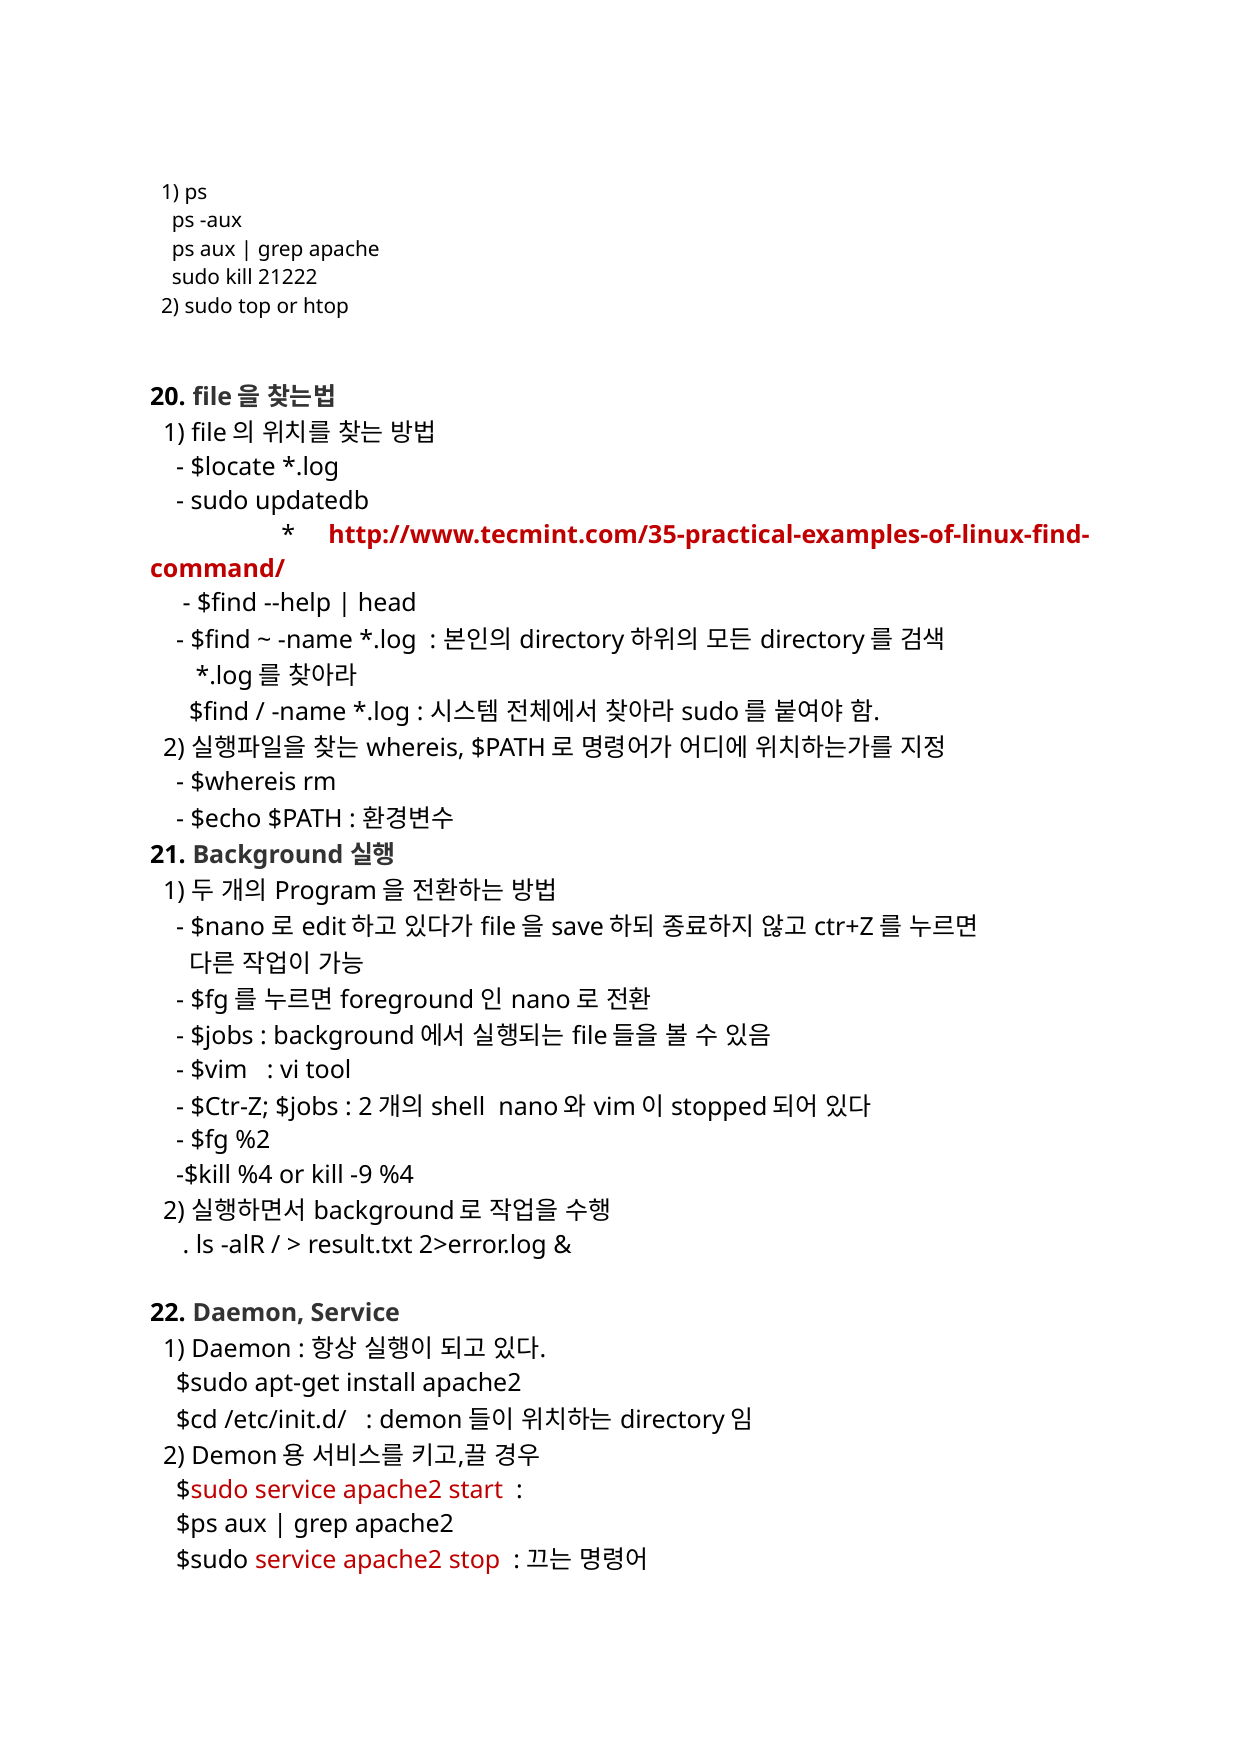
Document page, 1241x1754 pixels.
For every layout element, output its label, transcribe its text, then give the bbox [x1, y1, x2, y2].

text $cd /etc/init.d/ : demon들이 위치하는 directory임 [150, 1399, 1090, 1435]
text - $find ~ -name *.log : 본인의 directory 하위의 모든 directory를 검색 [150, 619, 1090, 655]
text -$kill %4 or kill -9 %4 [150, 1156, 1090, 1190]
text *.log를 찾아라 [150, 655, 1090, 692]
text - $fg를 누르면 foreground 인 nano로 전환 [150, 979, 1090, 1016]
text - $Ctr-Z; $jobs : 2개의 shell nano와 vim이 stopped되어 있다 [150, 1086, 1090, 1122]
text 20. file을 찾는법 [150, 376, 1090, 412]
text 다른 작업이 가능 [150, 943, 1090, 979]
text 2) 실행파일을 찾는 whereis, $PATH로 명령어가 어디에 위치하는가를 지정 [150, 728, 1090, 764]
text - $jobs : background에서 실행되는 file들을 볼 수 있음 [150, 1016, 1090, 1052]
text . ls -alR / > result.txt 2>error.log & [150, 1227, 1090, 1261]
text $sudo service apache2 stop : 끄는 명령어 [150, 1540, 1090, 1576]
text $sudo service apache2 start : [150, 1472, 1090, 1506]
text 1) file의 위치를 찾는 방법 [150, 412, 1090, 449]
text $ps aux | grep apache2 [150, 1506, 1090, 1540]
text $sudo apt-get install apache2 [150, 1365, 1090, 1399]
text - $locate *.log [150, 449, 1090, 483]
text ps aux | grep apache [150, 234, 1090, 262]
text - $fg %2 [150, 1122, 1090, 1156]
text * http://www.tecmint.com/35-practical-examples-of-linux-find-command/ [150, 517, 1090, 585]
text sudo kill 21222 [150, 262, 1090, 291]
text $find / -name *.log : 시스템 전체에서 찾아라 sudo를 붙여야 함. [150, 692, 1090, 728]
text 22. Daemon, Service [150, 1295, 1090, 1329]
text 2) Demon용 서비스를 키고,끌 경우 [150, 1435, 1090, 1472]
text 1) Daemon : 항상 실행이 되고 있다. [150, 1329, 1090, 1365]
text - $nano 로 edit하고 있다가 file을 save하되 종료하지 않고 ctr+Z를 누르면 [150, 907, 1090, 943]
text - $whereis rm [150, 764, 1090, 798]
text - $find --help | head [150, 585, 1090, 619]
text - sudo updatedb [150, 483, 1090, 517]
text ps -aux [150, 206, 1090, 234]
text 21. Background 실행 [150, 834, 1090, 871]
text - $vim : vi tool [150, 1052, 1090, 1086]
text 1) 두 개의 Program을 전환하는 방법 [150, 871, 1090, 907]
text 2) sudo top or htop [150, 291, 1090, 319]
text 1) ps [150, 177, 1090, 206]
text 2) 실행하면서 background로 작업을 수행 [150, 1190, 1090, 1227]
text - $echo $PATH : 환경변수 [150, 798, 1090, 834]
